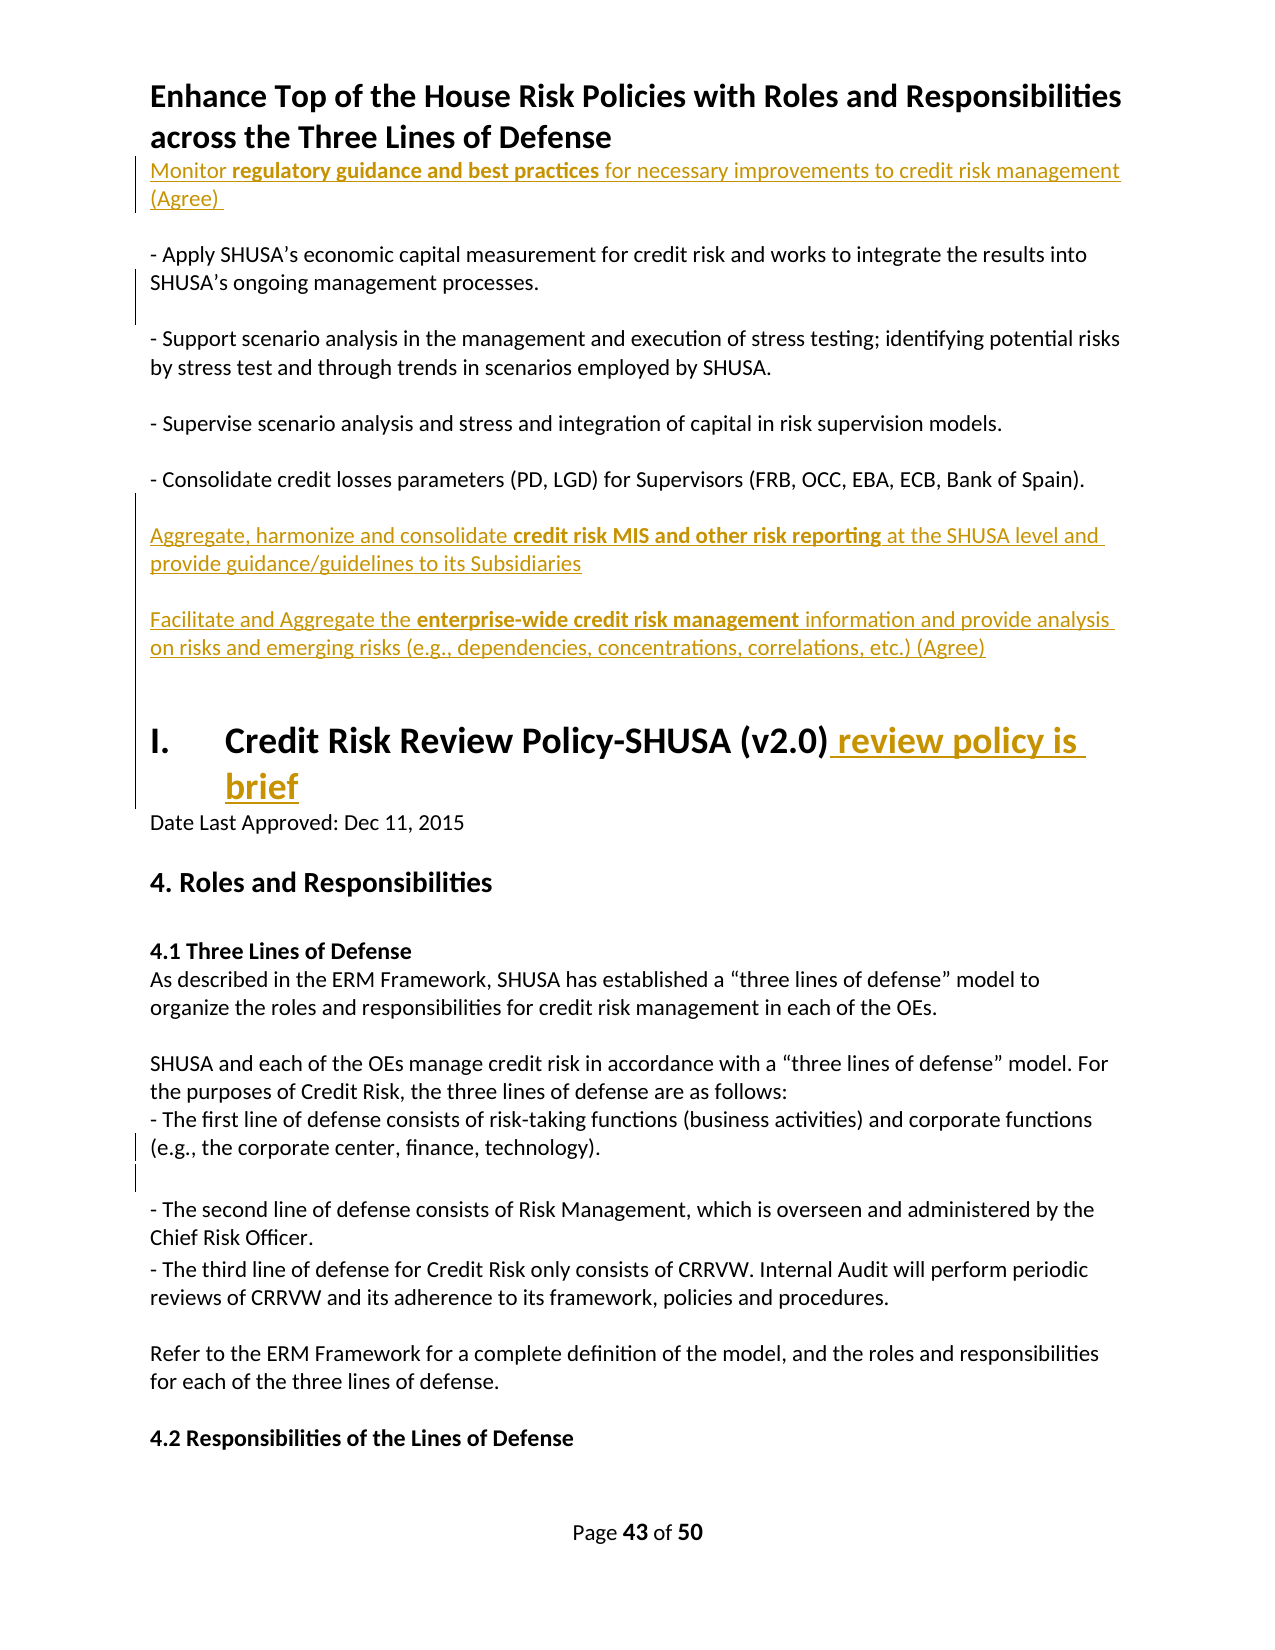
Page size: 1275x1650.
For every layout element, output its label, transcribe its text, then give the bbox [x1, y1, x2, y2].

text - Apply SHUSA’s economic capital measurement for credit risk and works to integrate the results into SHUSA’s ongoing management processes. [150, 241, 1125, 297]
text - Supervise scenario analysis and stress and integration of capital in risk supervision models. [150, 409, 1125, 437]
text As described in the ERM Framework, SHUSA has established a “three lines of defense” model to organize the roles and responsibilities for credit risk management in each of the OEs. [150, 965, 1125, 1021]
text SHUSA and each of the OEs manage credit risk in accordance with a “three lines of defense” model. For the purposes of Credit Risk, the three lines of defense are as follows: [150, 1049, 1125, 1105]
text - Consolidate credit losses parameters (PD, LGD) for Supervisors (FRB, OCC, EBA, ECB, Bank of Spain). [150, 465, 1125, 493]
text - The third line of defense for Credit Risk only consists of CRRVW. Internal Audit will perform periodic reviews of CRRVW and its adherence to its framework, policies and procedures. [150, 1255, 1125, 1311]
text 4.2 Responsibilities of the Lines of Defense [150, 1423, 1125, 1452]
text - Support scenario analysis in the management and execution of stress testing; identifying potential risks by stress test and through trends in scenarios employed by SHUSA. [150, 324, 1125, 381]
text Refer to the ERM Framework for a complete definition of the model, and the roles and responsibilities for each of the three lines of defense. [150, 1339, 1125, 1395]
text Date Last Approved: Dec 11, 2015 [150, 808, 1125, 837]
text 4. Roles and Responsibilities [150, 864, 1125, 900]
text - The first line of defense consists of risk-taking functions (business activities) and corporate functions (e.g., the corporate center, finance, technology). [150, 1105, 1125, 1161]
text 4.1 Three Lines of Defense [150, 936, 1125, 965]
text - The second line of defense consists of Risk Management, which is overseen and administered by the Chief Risk Officer. [150, 1196, 1125, 1252]
list Credit Risk Review Policy-SHUSA (v2.0) [150, 717, 1125, 808]
